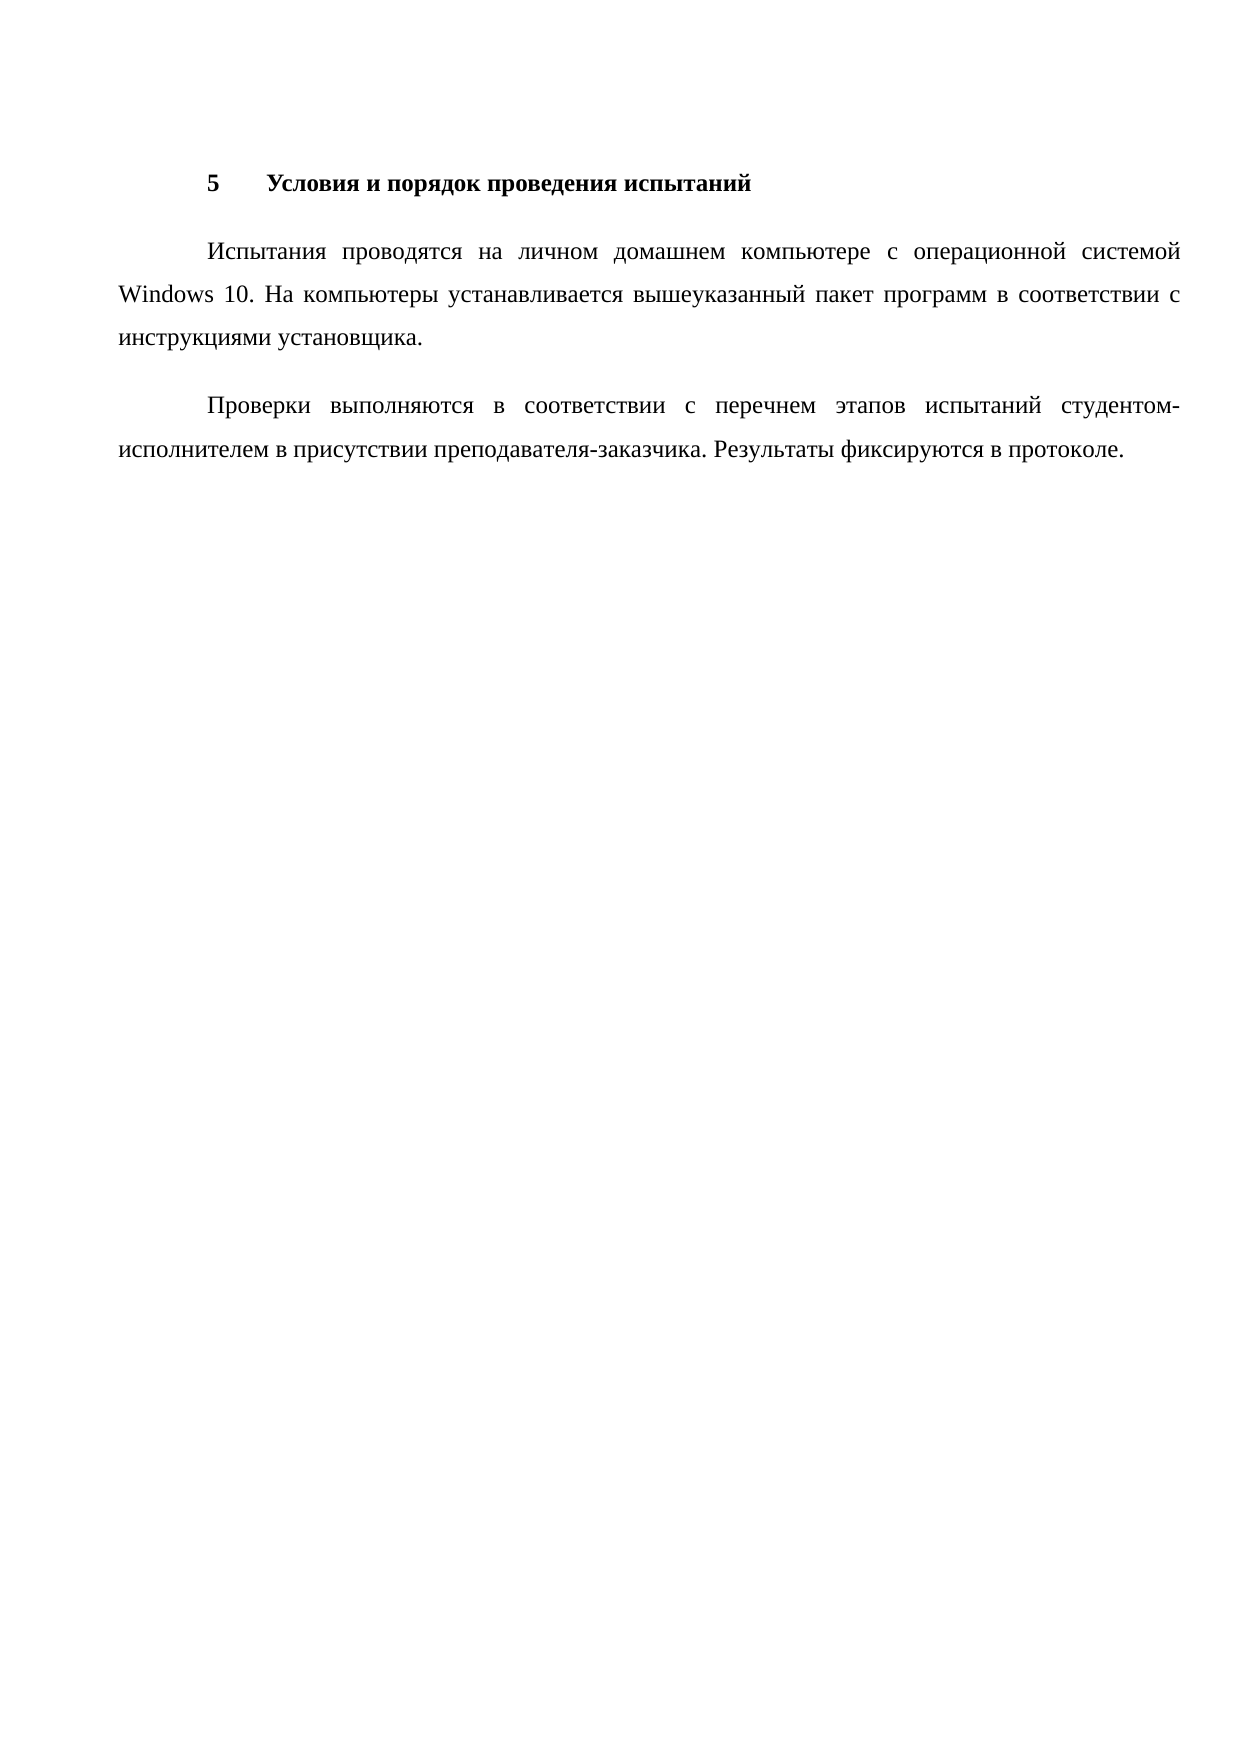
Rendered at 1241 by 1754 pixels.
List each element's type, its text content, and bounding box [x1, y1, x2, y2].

subtitle Условия и порядок проведения испытаний [118, 168, 1181, 197]
text Проверки выполняются в соответствии с перечнем этапов испытаний студентом-исполнителем в присутствии преподавателя-заказчика. Результаты фиксируются в протоколе. [118, 391, 1181, 462]
text Испытания проводятся на личном домашнем компьютере с операционной системой Windows 10. На компьютеры устанавливается вышеуказанный пакет программ в соответствии с инструкциями установщика. [118, 236, 1181, 351]
